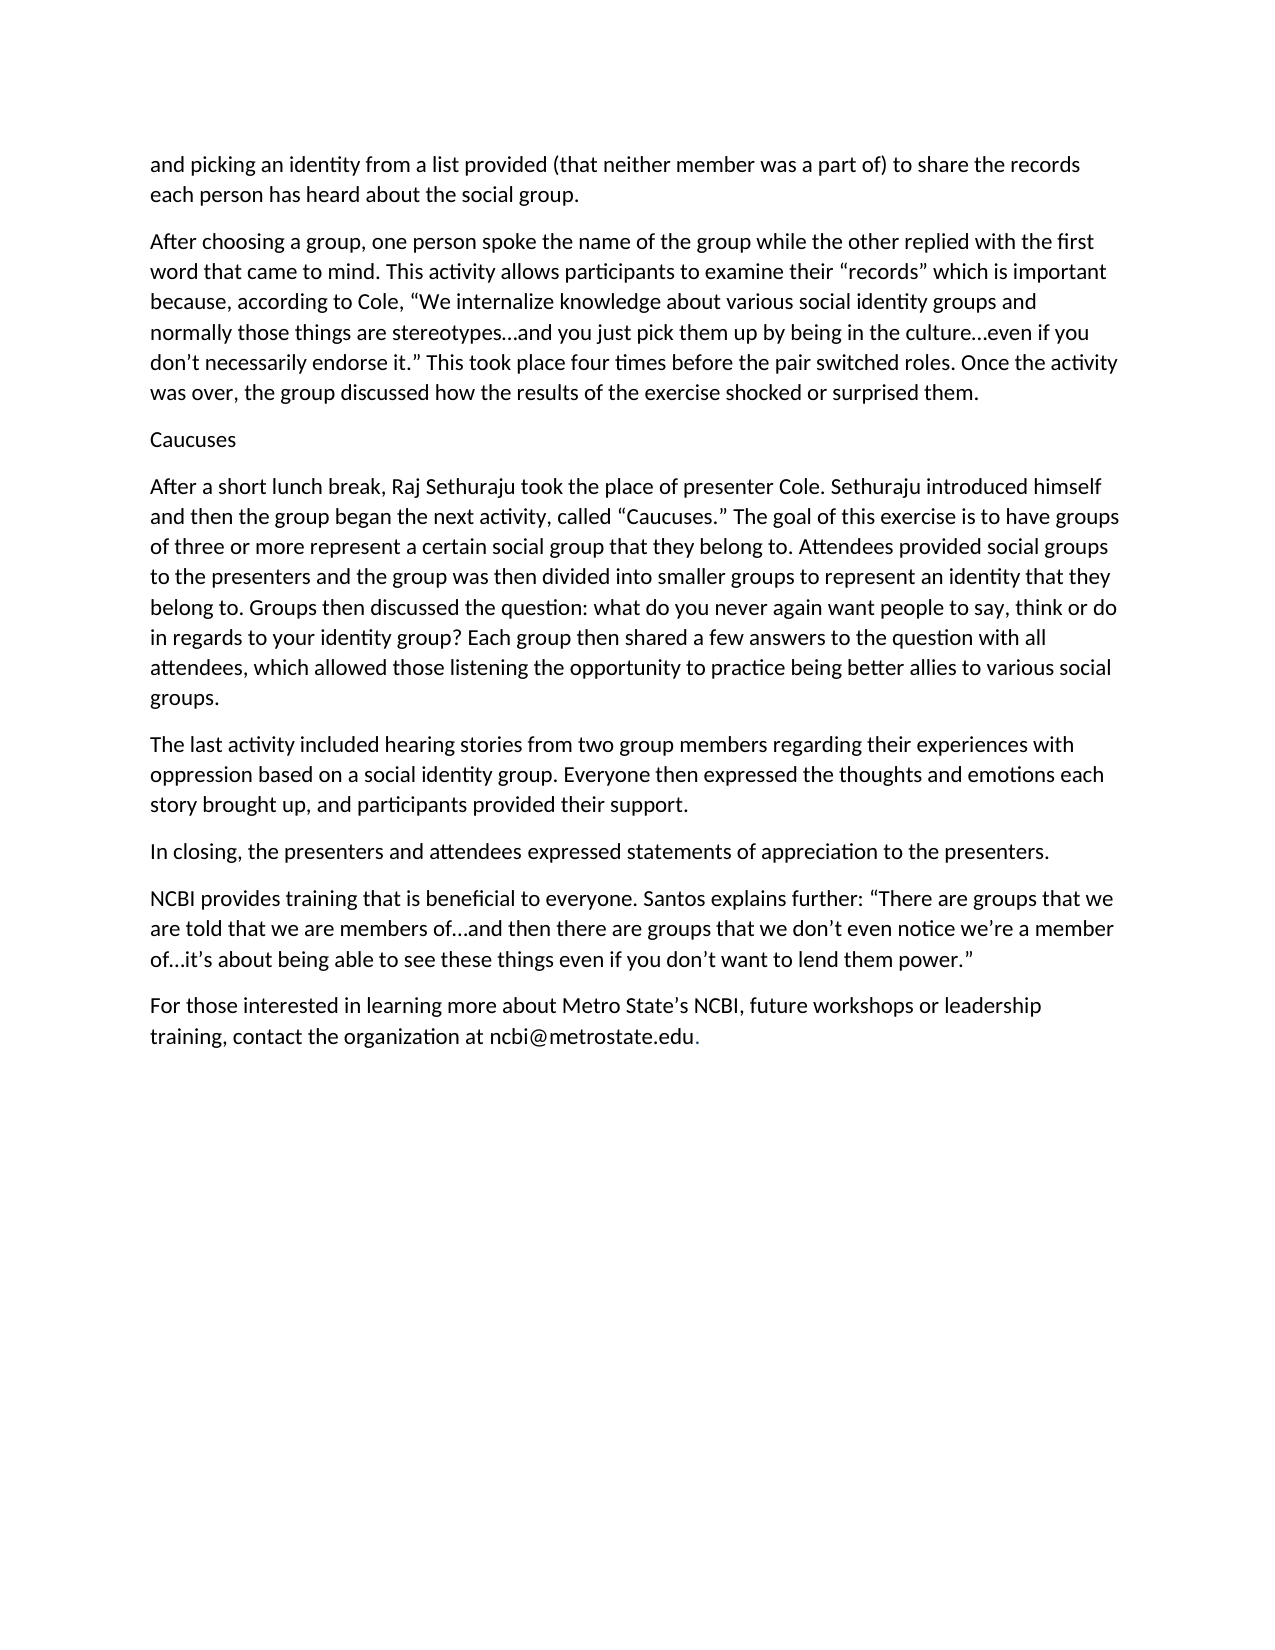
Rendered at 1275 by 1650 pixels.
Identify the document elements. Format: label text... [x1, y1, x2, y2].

text The last activity included hearing stories from two group members regarding their experiences with oppression based on a social identity group. Everyone then expressed the thoughts and emotions each story brought up, and participants provided their support. [150, 730, 1125, 819]
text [150, 150, 1125, 208]
text In closing, the presenters and attendees expressed statements of appreciation to the presenters. [150, 837, 1125, 866]
text After a short lunch break, Raj Sethuraju took the place of presenter Cole. Sethuraju introduced himself and then the group began the next activity, called “Caucuses.” The goal of this exercise is to have groups of three or more represent a certain social group that they belong to. Attendees provided social groups to the presenters and the group was then divided into smaller groups to represent an identity that they belong to. Groups then discussed the question: what do you never again want people to say, think or do in regards to your identity group? Each group then shared a few answers to the question with all attendees, which allowed those listening the opportunity to practice being better allies to various social groups. [150, 472, 1125, 711]
text For those interested in learning more about Metro State’s NCBI, future workshops or leadership training, contact the organization at ncbi@metrostate.edu. [150, 992, 1125, 1050]
text NCBI provides training that is beneficial to everyone. Santos explains further: “There are groups that we are told that we are members of…and then there are groups that we don’t even notice we’re a member of…it’s about being able to see these things even if you don’t want to lend them power.” [150, 884, 1125, 973]
text Caucuses [150, 425, 1125, 453]
text After choosing a group, one person spoke the name of the group while the other replied with the first word that came to mind. This activity allows participants to examine their “records” which is important because, according to Cole, “We internalize knowledge about various social identity groups and normally those things are stereotypes…and you just pick them up by being in the culture…even if you don’t necessarily endorse it.” This took place four times before the pair switched roles. Once the activity was over, the group discussed how the results of the exercise shocked or surprised them. [150, 227, 1125, 406]
